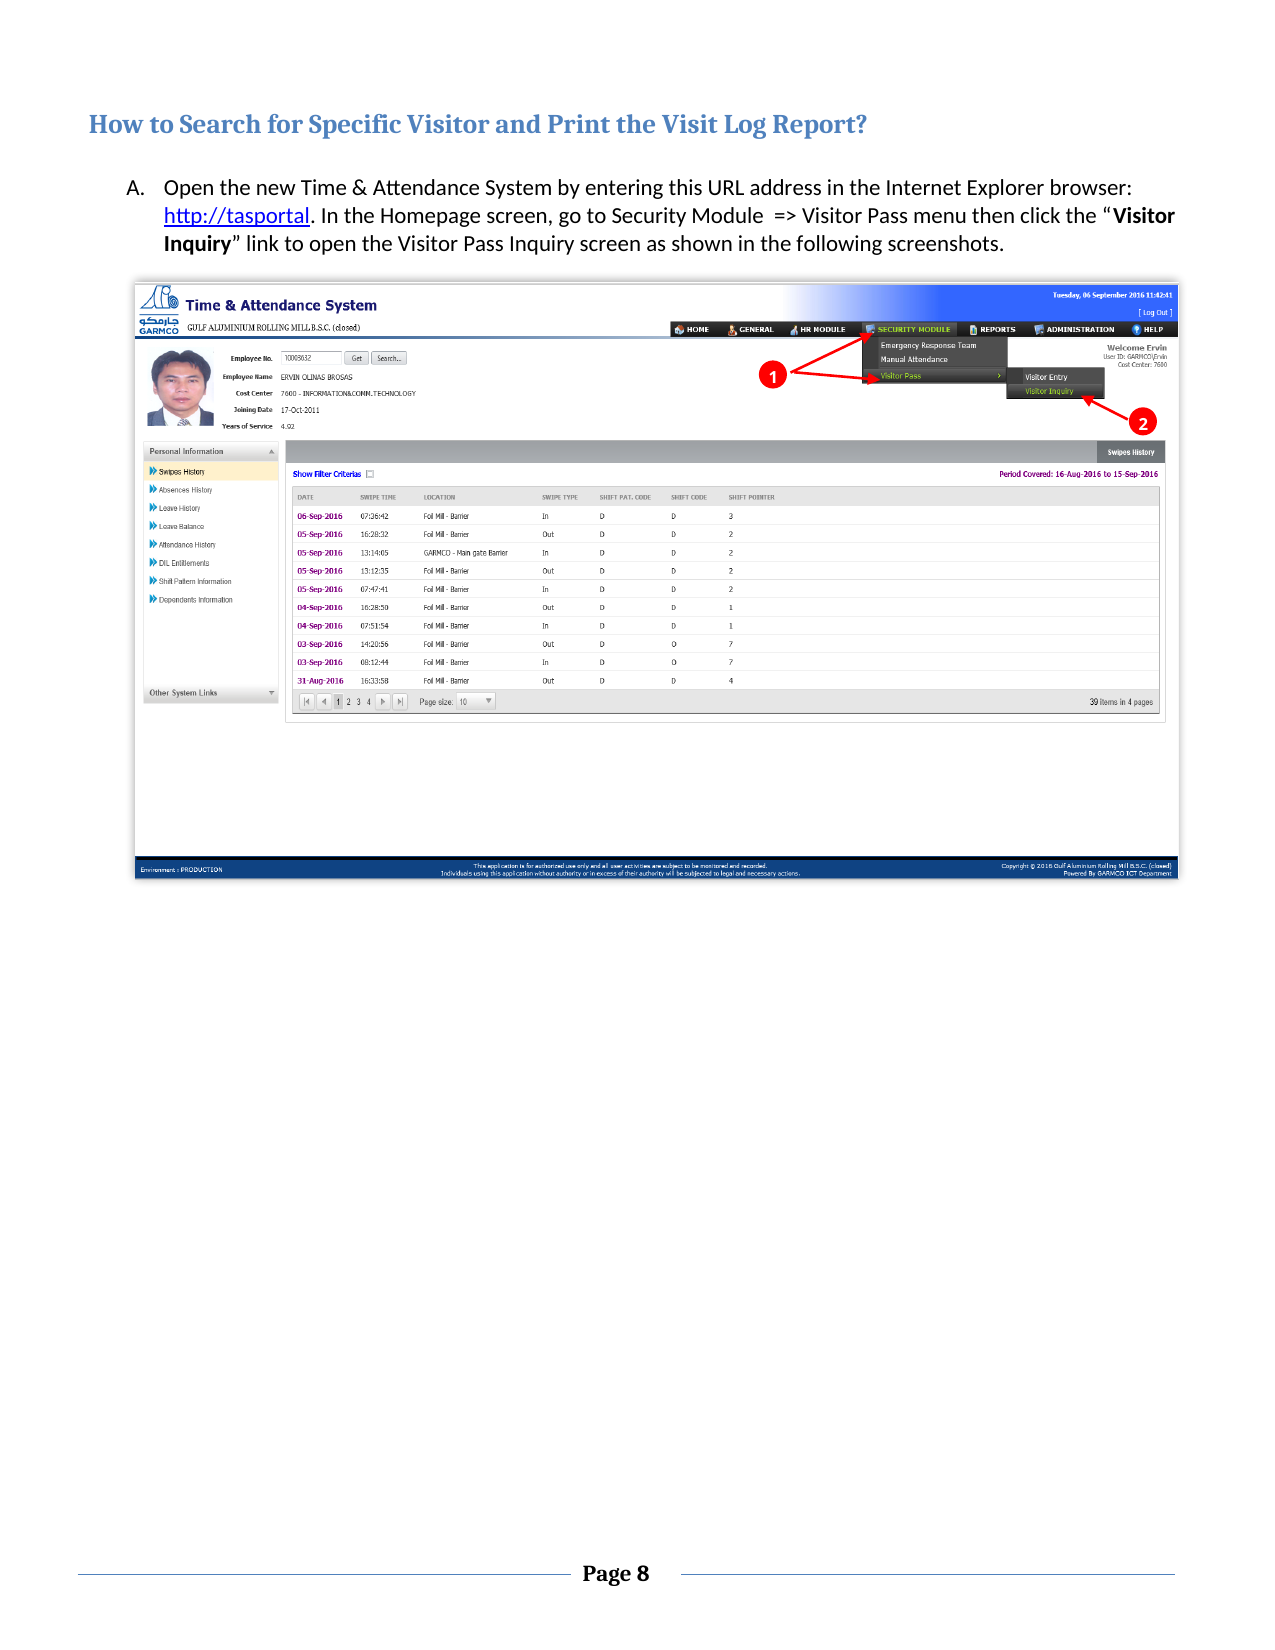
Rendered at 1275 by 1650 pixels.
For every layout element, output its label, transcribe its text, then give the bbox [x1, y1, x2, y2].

picture [135, 282, 1179, 880]
subtitle How to Search for Specific Visitor and Print the Visit Log Report? [89, 109, 1186, 141]
list Open the new Time & Attendance System by entering this URL address in the Internet Explorer browser: http://tasportal. In the Homepage screen, go to Security Module => Visitor Pass menu then click the “Visitor Inquiry” link to open the Visitor Pass Inquiry screen as shown in the following screenshots. [126, 173, 1186, 257]
